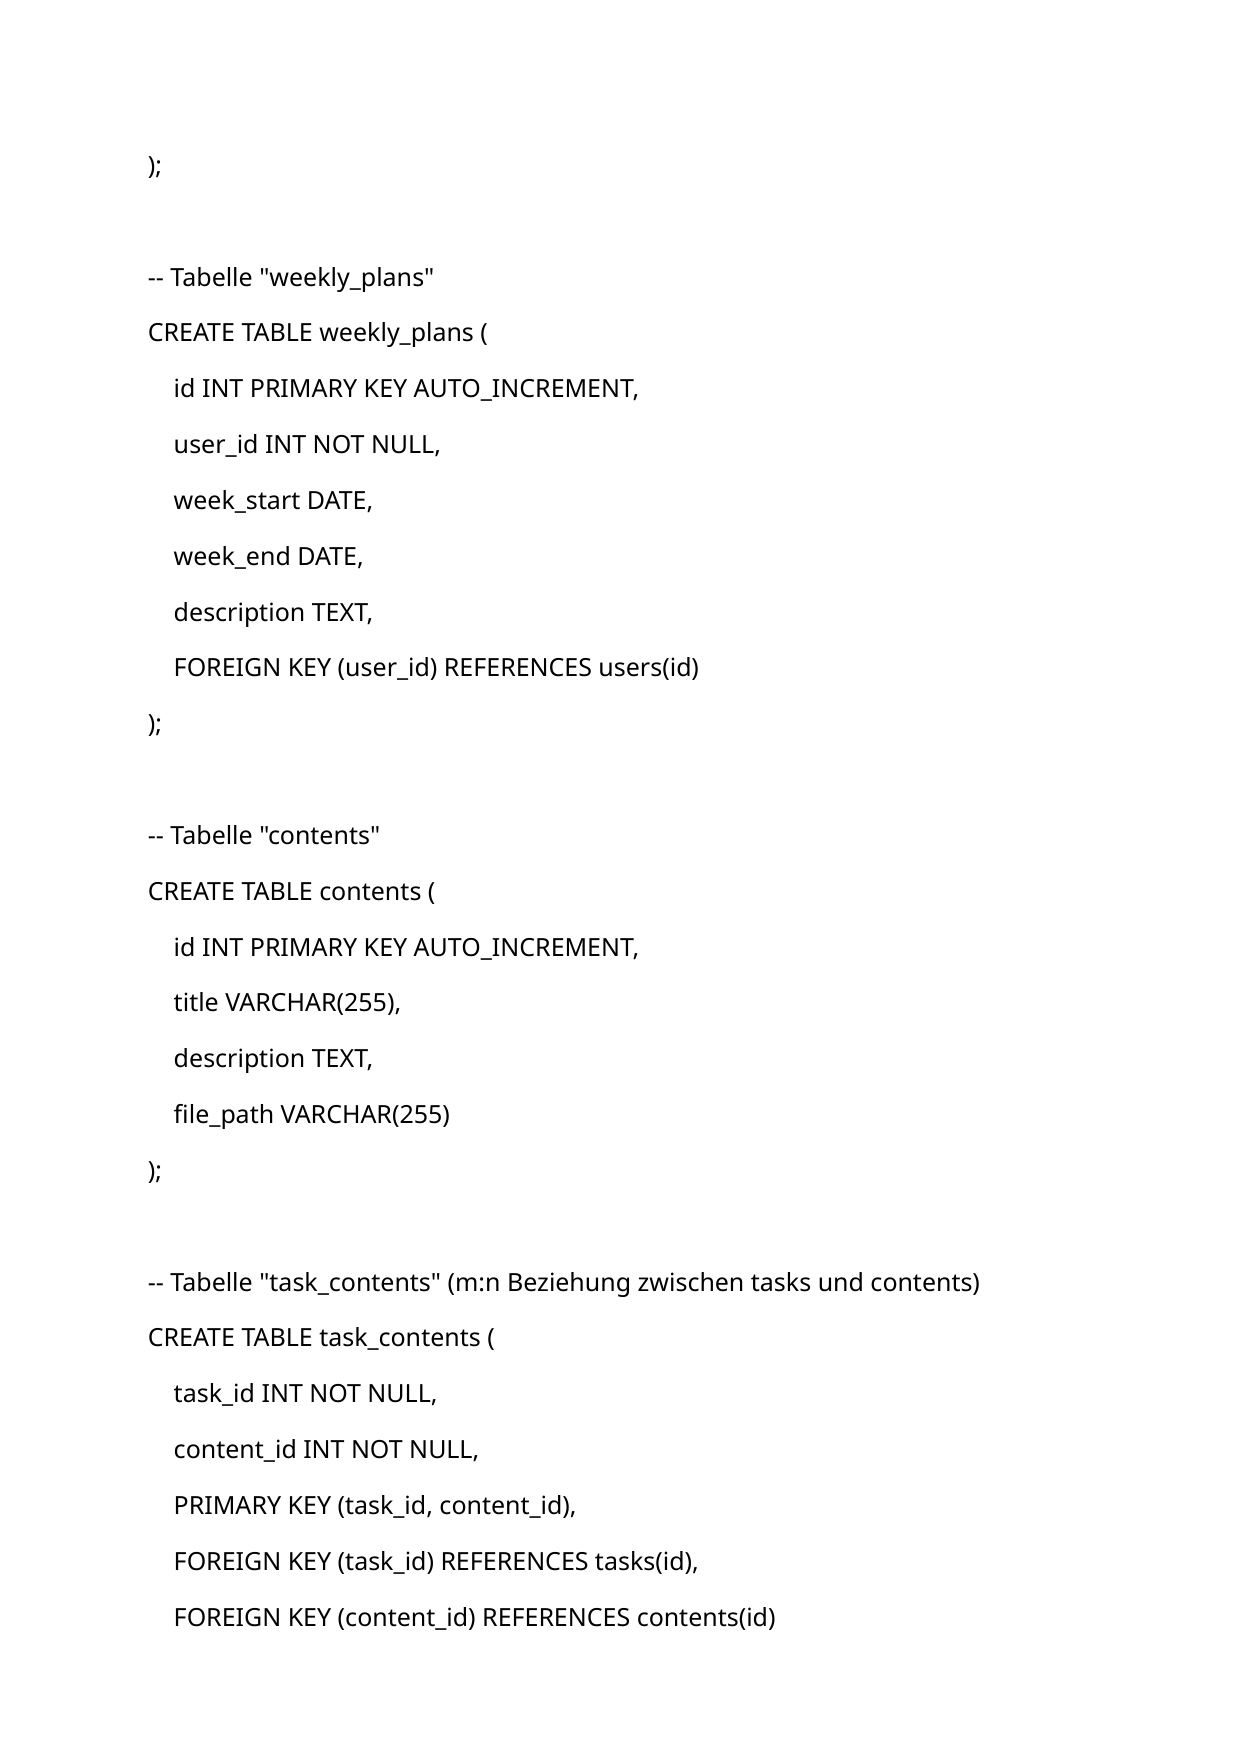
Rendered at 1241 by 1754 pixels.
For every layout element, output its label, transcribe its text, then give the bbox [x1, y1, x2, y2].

text -- Tabelle "contents" [148, 818, 1093, 852]
text week_start DATE, [148, 483, 1093, 517]
text ); [148, 148, 1093, 182]
text FOREIGN KEY (task_id) REFERENCES tasks(id), [148, 1543, 1093, 1577]
text PRIMARY KEY (task_id, content_id), [148, 1488, 1093, 1522]
text FOREIGN KEY (content_id) REFERENCES contents(id) [148, 1599, 1093, 1633]
text user_id INT NOT NULL, [148, 427, 1093, 461]
text week_end DATE, [148, 538, 1093, 572]
text description TEXT, [148, 594, 1093, 628]
text id INT PRIMARY KEY AUTO_INCREMENT, [148, 929, 1093, 963]
text CREATE TABLE weekly_plans ( [148, 315, 1093, 349]
text CREATE TABLE task_contents ( [148, 1320, 1093, 1354]
text ); [148, 706, 1093, 740]
text -- Tabelle "weekly_plans" [148, 259, 1093, 293]
text ); [148, 1153, 1093, 1187]
text id INT PRIMARY KEY AUTO_INCREMENT, [148, 371, 1093, 405]
text title VARCHAR(255), [148, 985, 1093, 1019]
text FOREIGN KEY (user_id) REFERENCES users(id) [148, 650, 1093, 684]
text CREATE TABLE contents ( [148, 873, 1093, 907]
text task_id INT NOT NULL, [148, 1376, 1093, 1410]
text -- Tabelle "task_contents" (m:n Beziehung zwischen tasks und contents) [148, 1264, 1093, 1298]
text file_path VARCHAR(255) [148, 1097, 1093, 1131]
text content_id INT NOT NULL, [148, 1432, 1093, 1466]
text description TEXT, [148, 1041, 1093, 1075]
